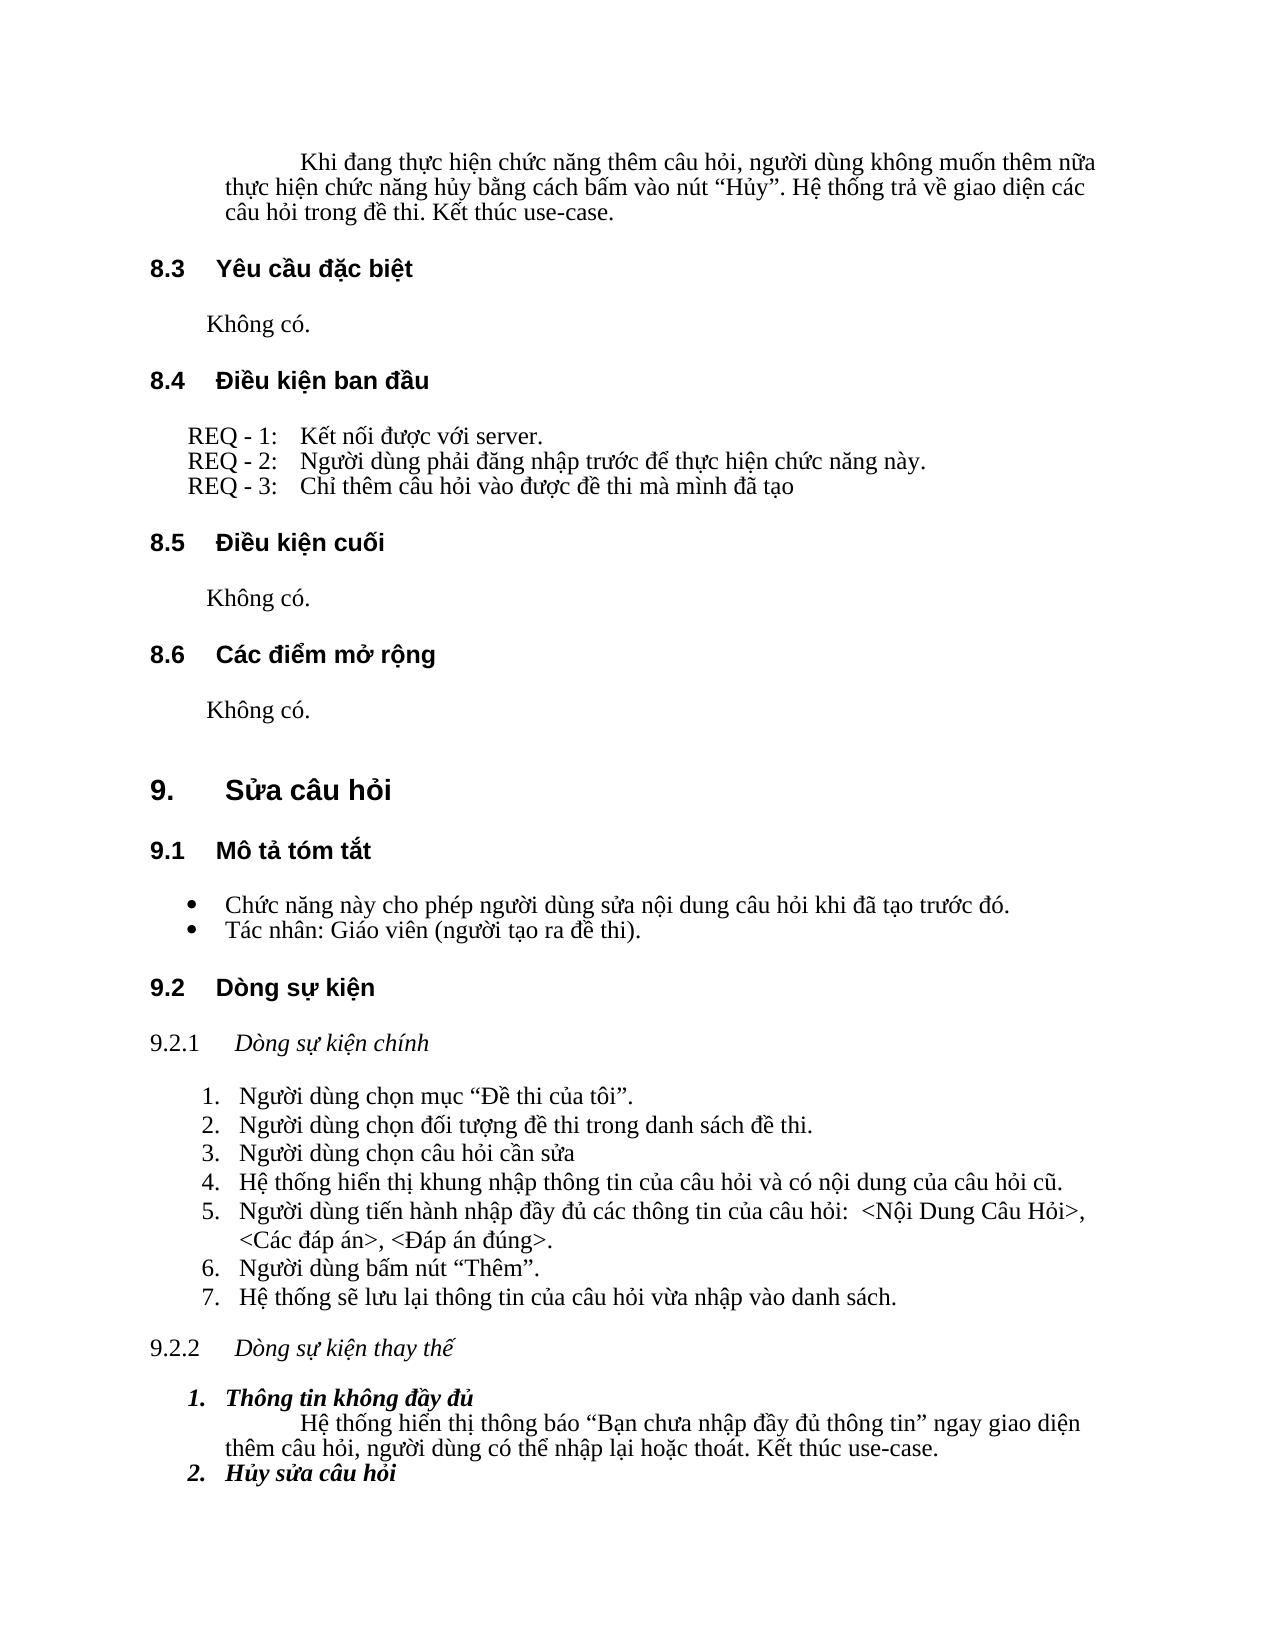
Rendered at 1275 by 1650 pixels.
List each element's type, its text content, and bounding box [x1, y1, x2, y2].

subtitle Dòng sự kiện chính [150, 1031, 1125, 1056]
list Người dùng chọn đối tượng đề thi trong danh sách đề thi. [201, 1110, 1125, 1138]
text Khi đang thực hiện chức năng thêm câu hỏi, người dùng không muốn thêm nữa thực hiện chức năng hủy bằng cách bấm vào nút “Hủy”. Hệ thống trả về giao diện các câu hỏi trong đề thi. Kết thúc use-case. [225, 150, 1125, 225]
list Tác nhân: Giáo viên (người tạo ra đề thi). [187, 919, 1125, 944]
list Người dùng chọn câu hỏi cần sửa [201, 1138, 1125, 1167]
subtitle Sửa câu hỏi [150, 773, 1125, 807]
list Kết nối được với server. [187, 424, 1125, 449]
list Người dùng chọn mục “Đề thi của tôi”. [201, 1081, 1125, 1110]
list Thông tin không đầy đủ [187, 1386, 1125, 1411]
list Chỉ thêm câu hỏi vào được đề thi mà mình đã tạo [187, 474, 1125, 499]
list Người dùng bấm nút “Thêm”. [201, 1253, 1125, 1282]
list Hệ thống hiển thị khung nhập thông tin của câu hỏi và có nội dung của câu hỏi cũ. [201, 1167, 1125, 1196]
list Hệ thống sẽ lưu lại thông tin của câu hỏi vừa nhập vào danh sách. [201, 1282, 1125, 1311]
list Hệ thống hiển thị thông báo “Bạn chưa nhập đầy đủ thông tin” ngay giao diện thêm câu hỏi, người dùng có thể nhập lại hoặc thoát. Kết thúc use-case. [225, 1411, 1125, 1461]
subtitle Yêu cầu đặc biệt [150, 254, 1125, 283]
list Người dùng tiến hành nhập đầy đủ các thông tin của câu hỏi: <Nội Dung Câu Hỏi>, <Các đáp án>, <Đáp án đúng>. [201, 1196, 1125, 1253]
subtitle Dòng sự kiện thay thế [150, 1336, 1125, 1361]
text Không có. [206, 312, 1125, 337]
subtitle Dòng sự kiện [150, 973, 1125, 1002]
text Không có. [206, 698, 1125, 723]
subtitle Điều kiện cuối [150, 528, 1125, 557]
subtitle Các điểm mở rộng [150, 640, 1125, 669]
subtitle Mô tả tóm tắt [150, 836, 1125, 865]
subtitle Điều kiện ban đầu [150, 366, 1125, 395]
text Không có. [206, 586, 1125, 611]
list Hủy sửa câu hỏi [187, 1461, 1125, 1486]
list Người dùng phải đăng nhập trước để thực hiện chức năng này. [187, 449, 1125, 474]
list Chức năng này cho phép người dùng sửa nội dung câu hỏi khi đã tạo trước đó. [187, 894, 1125, 919]
